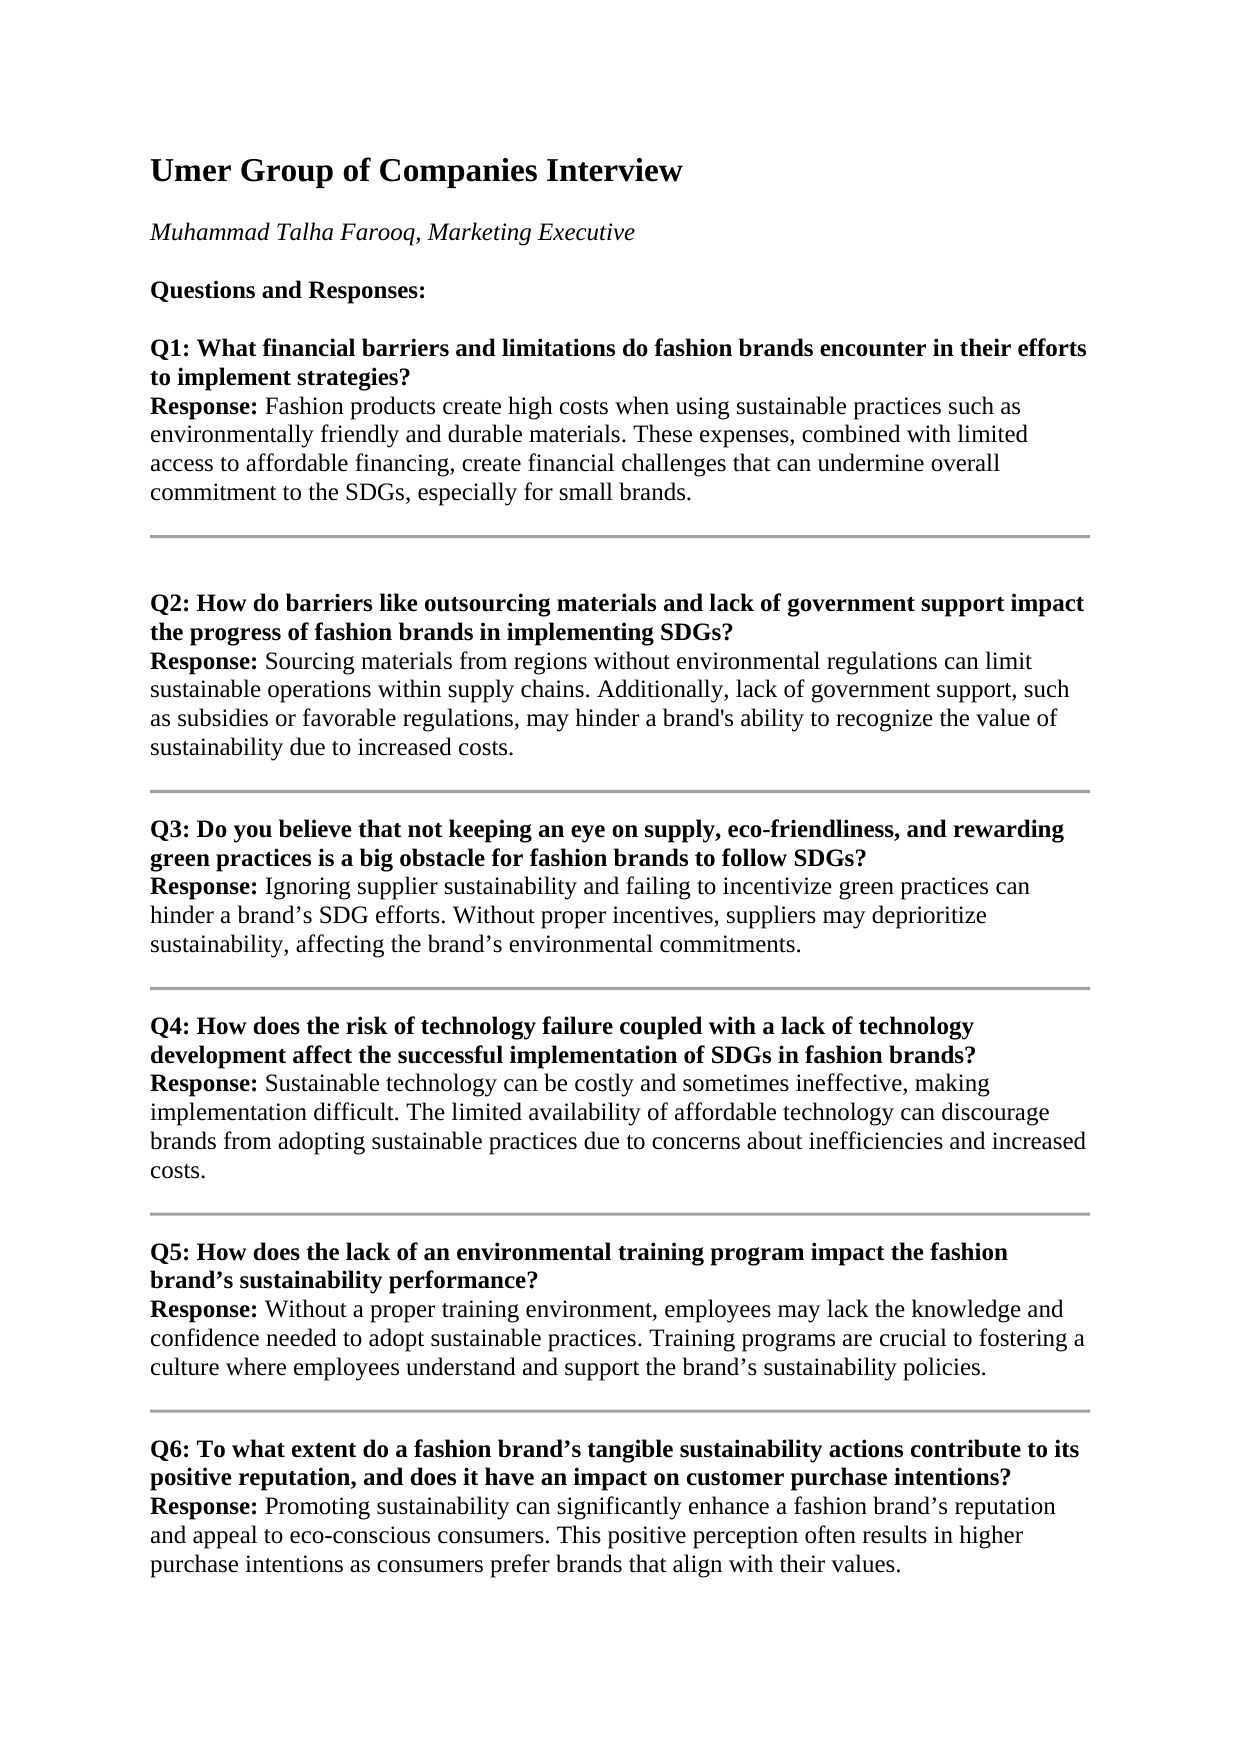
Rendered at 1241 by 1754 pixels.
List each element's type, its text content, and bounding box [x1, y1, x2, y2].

text Q1: What financial barriers and limitations do fashion brands encounter in their efforts to implement strategies? Response: Fashion products create high costs when using sustainable practices such as environmentally friendly and durable materials. These expenses, combined with limited access to affordable financing, create financial challenges that can undermine overall commitment to the SDGs, especially for small brands. [150, 333, 1090, 506]
text Questions and Responses: [150, 275, 1090, 304]
text Q2: How do barriers like outsourcing materials and lack of government support impact the progress of fashion brands in implementing SDGs? Response: Sourcing materials from regions without environmental regulations can limit sustainable operations within supply chains. Additionally, lack of government support, such as subsidies or favorable regulations, may hinder a brand's ability to recognize the value of sustainability due to increased costs. [150, 588, 1090, 761]
text Umer Group of Companies Interview [150, 150, 1090, 188]
text Q6: To what extent do a fashion brand’s tangible sustainability actions contribute to its positive reputation, and does it have an impact on customer purchase intentions? Response: Promoting sustainability can significantly enhance a fashion brand’s reputation and appeal to eco-conscious consumers. This positive perception often results in higher purchase intentions as consumers prefer brands that align with their values. [150, 1434, 1090, 1577]
text Q5: How does the lack of an environmental training program impact the fashion brand’s sustainability performance? Response: Without a proper training environment, employees may lack the knowledge and confidence needed to adopt sustainable practices. Training programs are crucial to fostering a culture where employees understand and support the brand’s sustainability policies. [150, 1237, 1090, 1380]
text Muhammad Talha Farooq, Marketing Executive [150, 217, 1090, 246]
text Q4: How does the risk of technology failure coupled with a lack of technology development affect the successful implementation of SDGs in fashion brands? Response: Sustainable technology can be costly and sometimes ineffective, making implementation difficult. The limited availability of affordable technology can discourage brands from adopting sustainable practices due to concerns about inefficiencies and increased costs. [150, 1011, 1090, 1183]
text Q3: Do you believe that not keeping an eye on supply, eco-friendliness, and rewarding green practices is a big obstacle for fashion brands to follow SDGs? Response: Ignoring supplier sustainability and failing to incentivize green practices can hinder a brand’s SDG efforts. Without proper incentives, suppliers may deprioritize sustainability, affecting the brand’s environmental commitments. [150, 814, 1090, 958]
